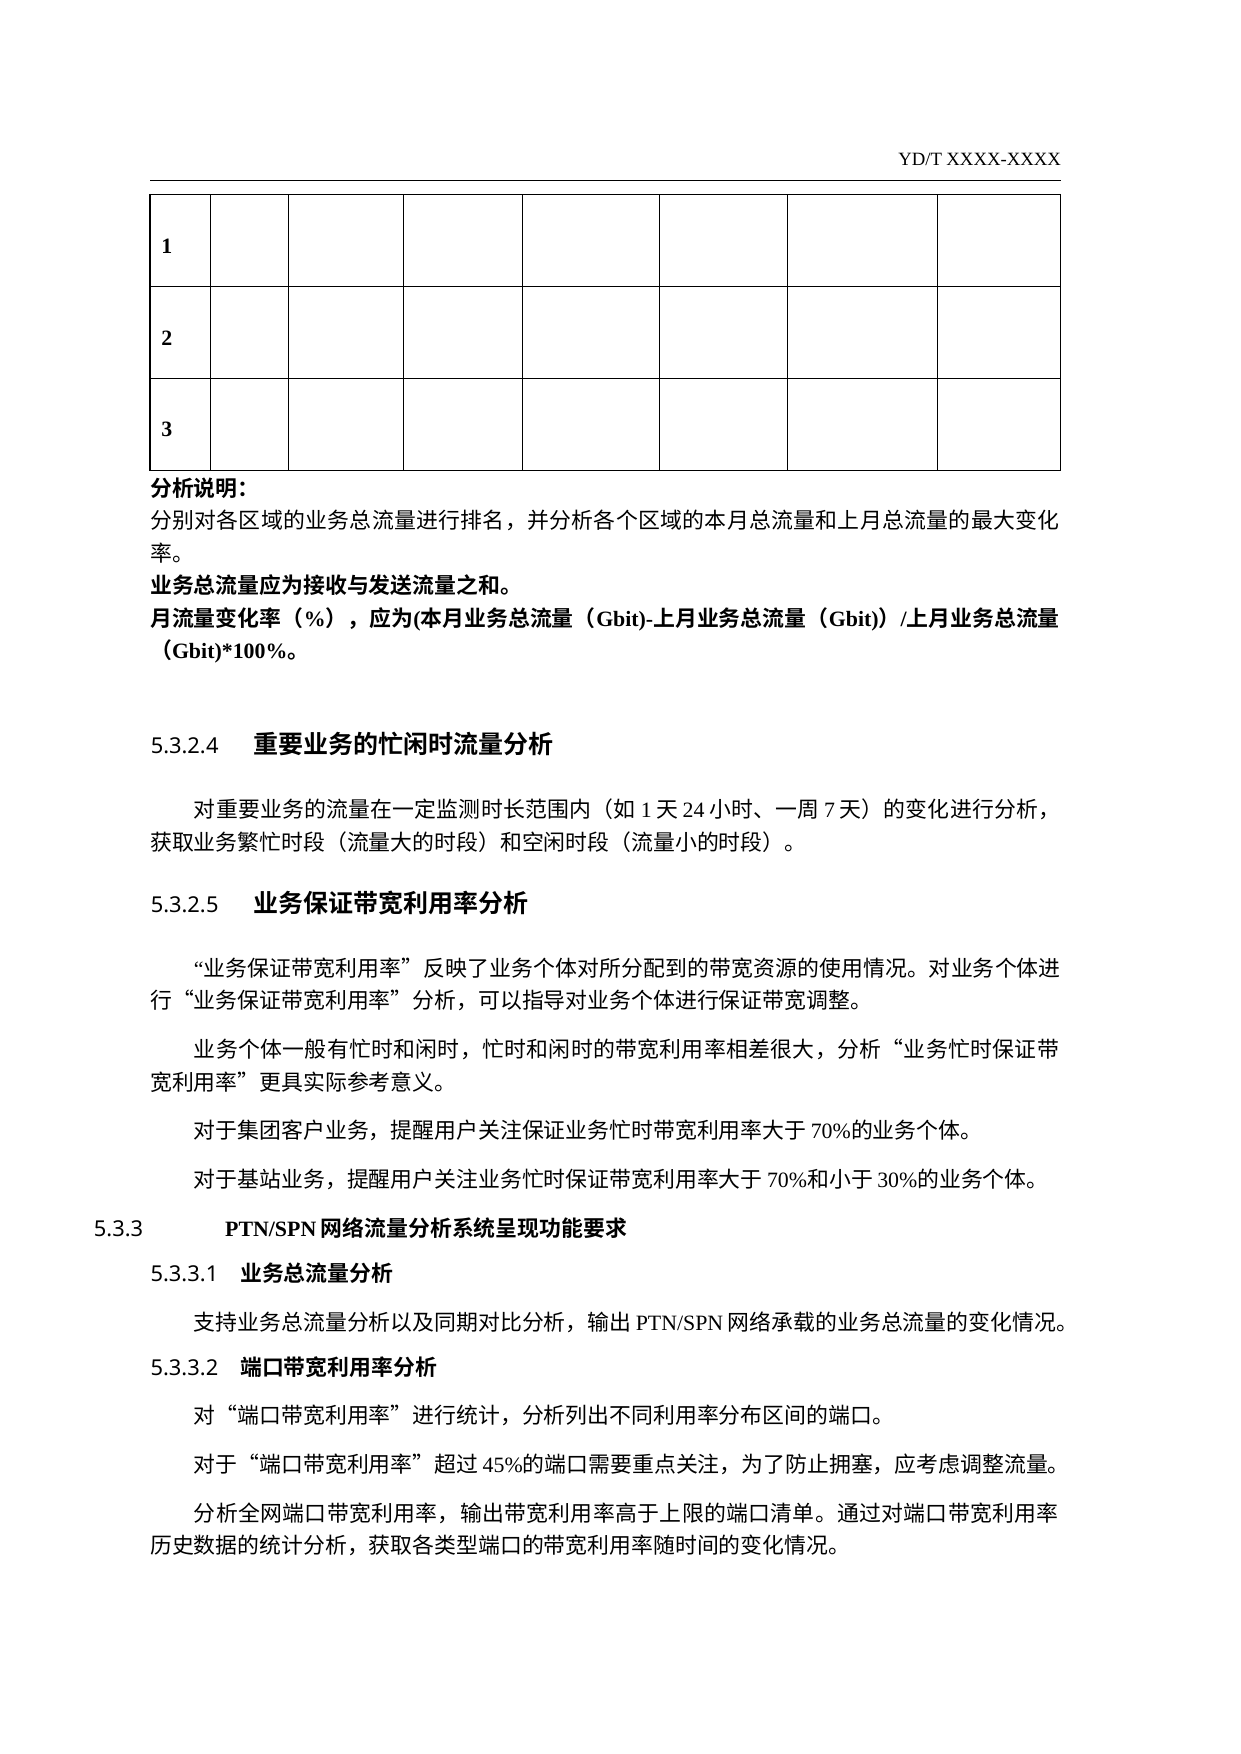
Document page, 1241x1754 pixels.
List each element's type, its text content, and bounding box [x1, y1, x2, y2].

text 月流量变化率（%），应为(本月业务总流量（Gbit)-上月业务总流量（Gbit)）/上月业务总流量（Gbit)*100%。 [150, 601, 1061, 666]
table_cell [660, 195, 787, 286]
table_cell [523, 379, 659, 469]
text 对于集团客户业务，提醒用户关注保证业务忙时带宽利用率大于70%的业务个体。 [150, 1113, 1061, 1146]
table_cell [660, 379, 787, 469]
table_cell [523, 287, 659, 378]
text 分析说明： [150, 471, 1061, 503]
text 对“端口带宽利用率”进行统计，分析列出不同利用率分布区间的端口。 [150, 1398, 1061, 1431]
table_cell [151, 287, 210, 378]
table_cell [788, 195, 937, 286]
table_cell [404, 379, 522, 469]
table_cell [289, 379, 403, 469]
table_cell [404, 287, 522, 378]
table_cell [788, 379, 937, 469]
text 对重要业务的流量在一定监测时长范围内（如1天24小时、一周7天）的变化进行分析，获取业务繁忙时段（流量大的时段）和空闲时段（流量小的时段）。 [150, 792, 1061, 857]
text 业务个体一般有忙时和闲时，忙时和闲时的带宽利用率相差很大，分析“业务忙时保证带宽利用率”更具实际参考意义。 [150, 1032, 1061, 1097]
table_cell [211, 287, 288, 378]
subtitle 业务保证带宽利用率分析 [151, 869, 1061, 934]
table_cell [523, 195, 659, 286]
subtitle 重要业务的忙闲时流量分析 [151, 711, 1061, 776]
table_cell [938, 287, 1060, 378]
text 对于“端口带宽利用率”超过45%的端口需要重点关注，为了防止拥塞，应考虑调整流量。 [150, 1447, 1061, 1479]
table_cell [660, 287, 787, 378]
text 对于基站业务，提醒用户关注业务忙时保证带宽利用率大于70%和小于30%的业务个体。 [150, 1162, 1061, 1194]
subtitle 业务总流量分析 [150, 1256, 1061, 1288]
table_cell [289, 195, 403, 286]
text 业务总流量应为接收与发送流量之和。 [150, 568, 1061, 601]
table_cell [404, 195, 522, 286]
text 分别对各区域的业务总流量进行排名，并分析各个区域的本月总流量和上月总流量的最大变化率。 [150, 503, 1061, 568]
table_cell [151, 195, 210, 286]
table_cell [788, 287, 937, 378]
subtitle PTN/SPN网络流量分析系统呈现功能要求 [94, 1211, 1061, 1243]
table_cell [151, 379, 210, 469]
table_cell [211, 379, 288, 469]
subtitle 端口带宽利用率分析 [150, 1349, 1061, 1382]
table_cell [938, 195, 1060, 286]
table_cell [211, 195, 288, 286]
text “业务保证带宽利用率”反映了业务个体对所分配到的带宽资源的使用情况。对业务个体进行“业务保证带宽利用率”分析，可以指导对业务个体进行保证带宽调整。 [150, 951, 1061, 1016]
text 分析全网端口带宽利用率，输出带宽利用率高于上限的端口清单。通过对端口带宽利用率历史数据的统计分析，获取各类型端口的带宽利用率随时间的变化情况。 [150, 1496, 1061, 1561]
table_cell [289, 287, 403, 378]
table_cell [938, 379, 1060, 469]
text 支持业务总流量分析以及同期对比分析，输出PTN/SPN网络承载的业务总流量的变化情况。 [150, 1304, 1061, 1337]
